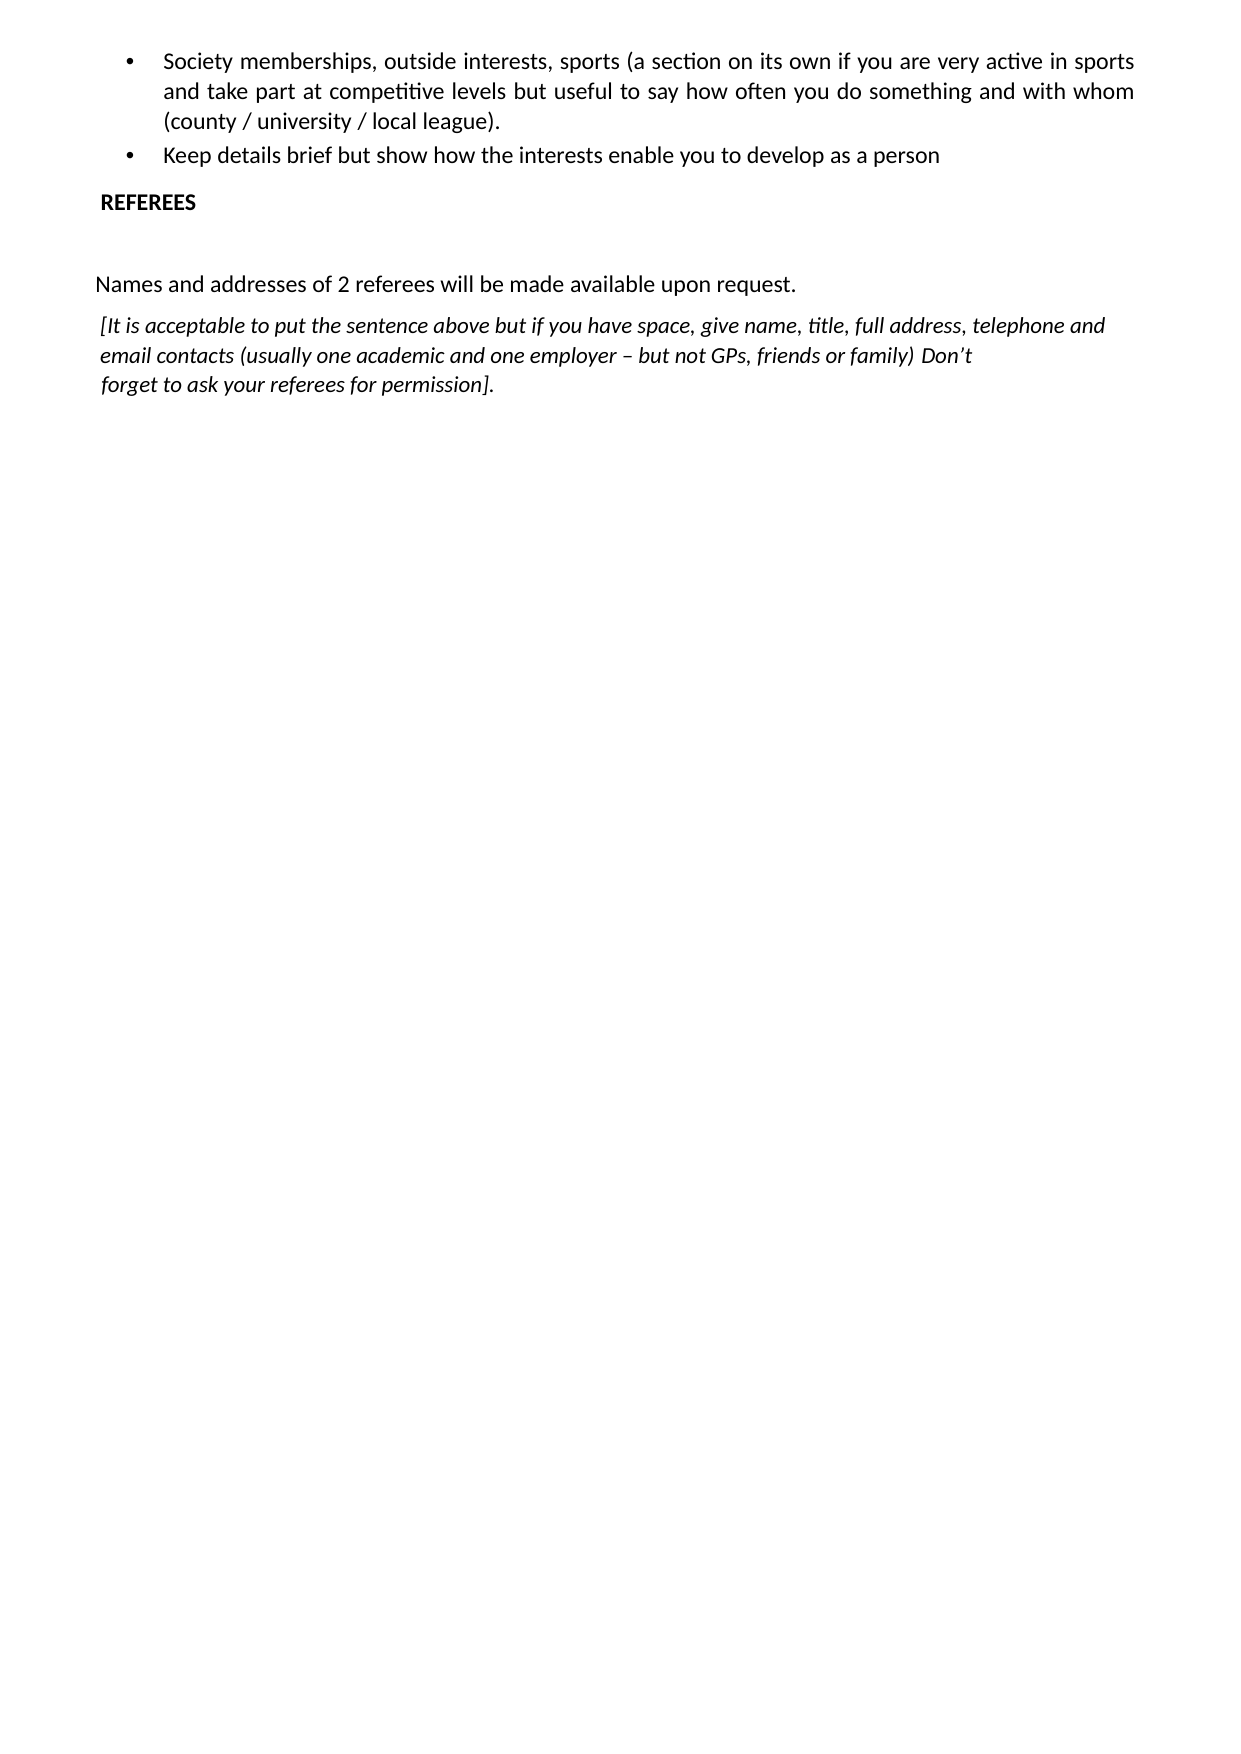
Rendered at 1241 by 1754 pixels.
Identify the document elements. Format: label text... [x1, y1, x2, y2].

subtitle REFEREES [100, 187, 1167, 217]
list Keep details brief but show how the interests enable you to develop as a person [126, 140, 1135, 169]
text email contacts (usually one academic and one employer – but not GPs, friends or family) Don’t forget to ask your referees for permission]. [100, 341, 975, 398]
text Names and addresses of 2 referees will be made available upon request. [95, 269, 1135, 299]
list Society memberships, outside interests, sports (a section on its own if you are very active in sports and take part at competitive levels but useful to say how often you do something and with whom (county / university / local league). [126, 46, 1135, 136]
text [It is acceptable to put the sentence above but if you have space, give name, title, full address, telephone and [100, 311, 1167, 339]
